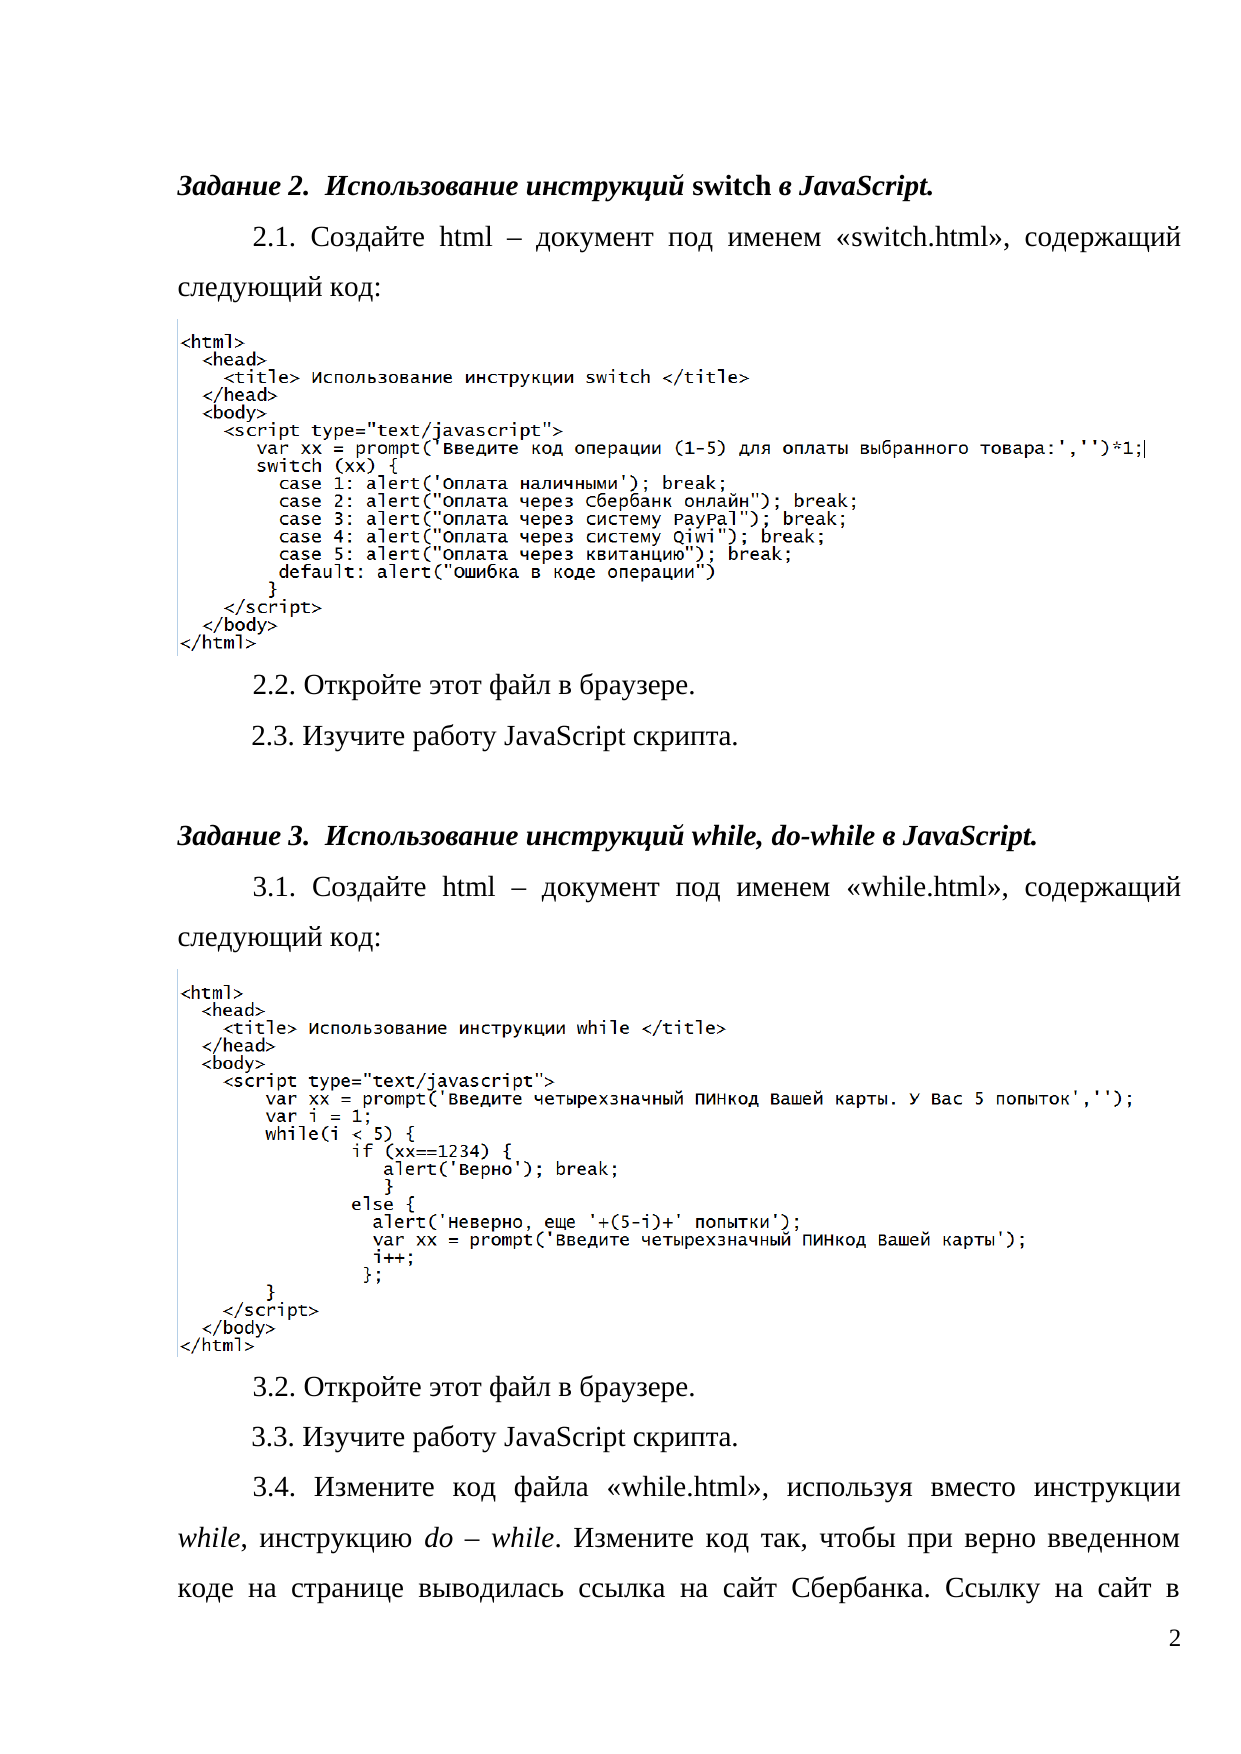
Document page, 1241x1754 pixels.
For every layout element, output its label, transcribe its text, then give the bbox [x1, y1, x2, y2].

picture [177, 969, 1134, 1357]
text 2.3. Изучите работу JavaScript скрипта. [177, 718, 1181, 751]
picture [177, 319, 1154, 656]
text Задание 3. Использование инструкций while, do-while в JavaScript. [177, 818, 1181, 852]
text 2.2. Откройте этот файл в браузере. [177, 667, 1181, 701]
text 2.1. Создайте html – документ под именем «switch.html», содержащий следующий код: [177, 219, 1181, 303]
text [177, 1469, 1181, 1604]
text Задание 2. Использование инструкций switch в JavaScript. [177, 168, 1181, 202]
text 3.2. Откройте этот файл в браузере. [177, 1369, 1181, 1402]
text 3.1. Создайте html – документ под именем «while.html», содержащий следующий код: [177, 869, 1181, 952]
text 3.3. Изучите работу JavaScript скрипта. [177, 1419, 1181, 1453]
